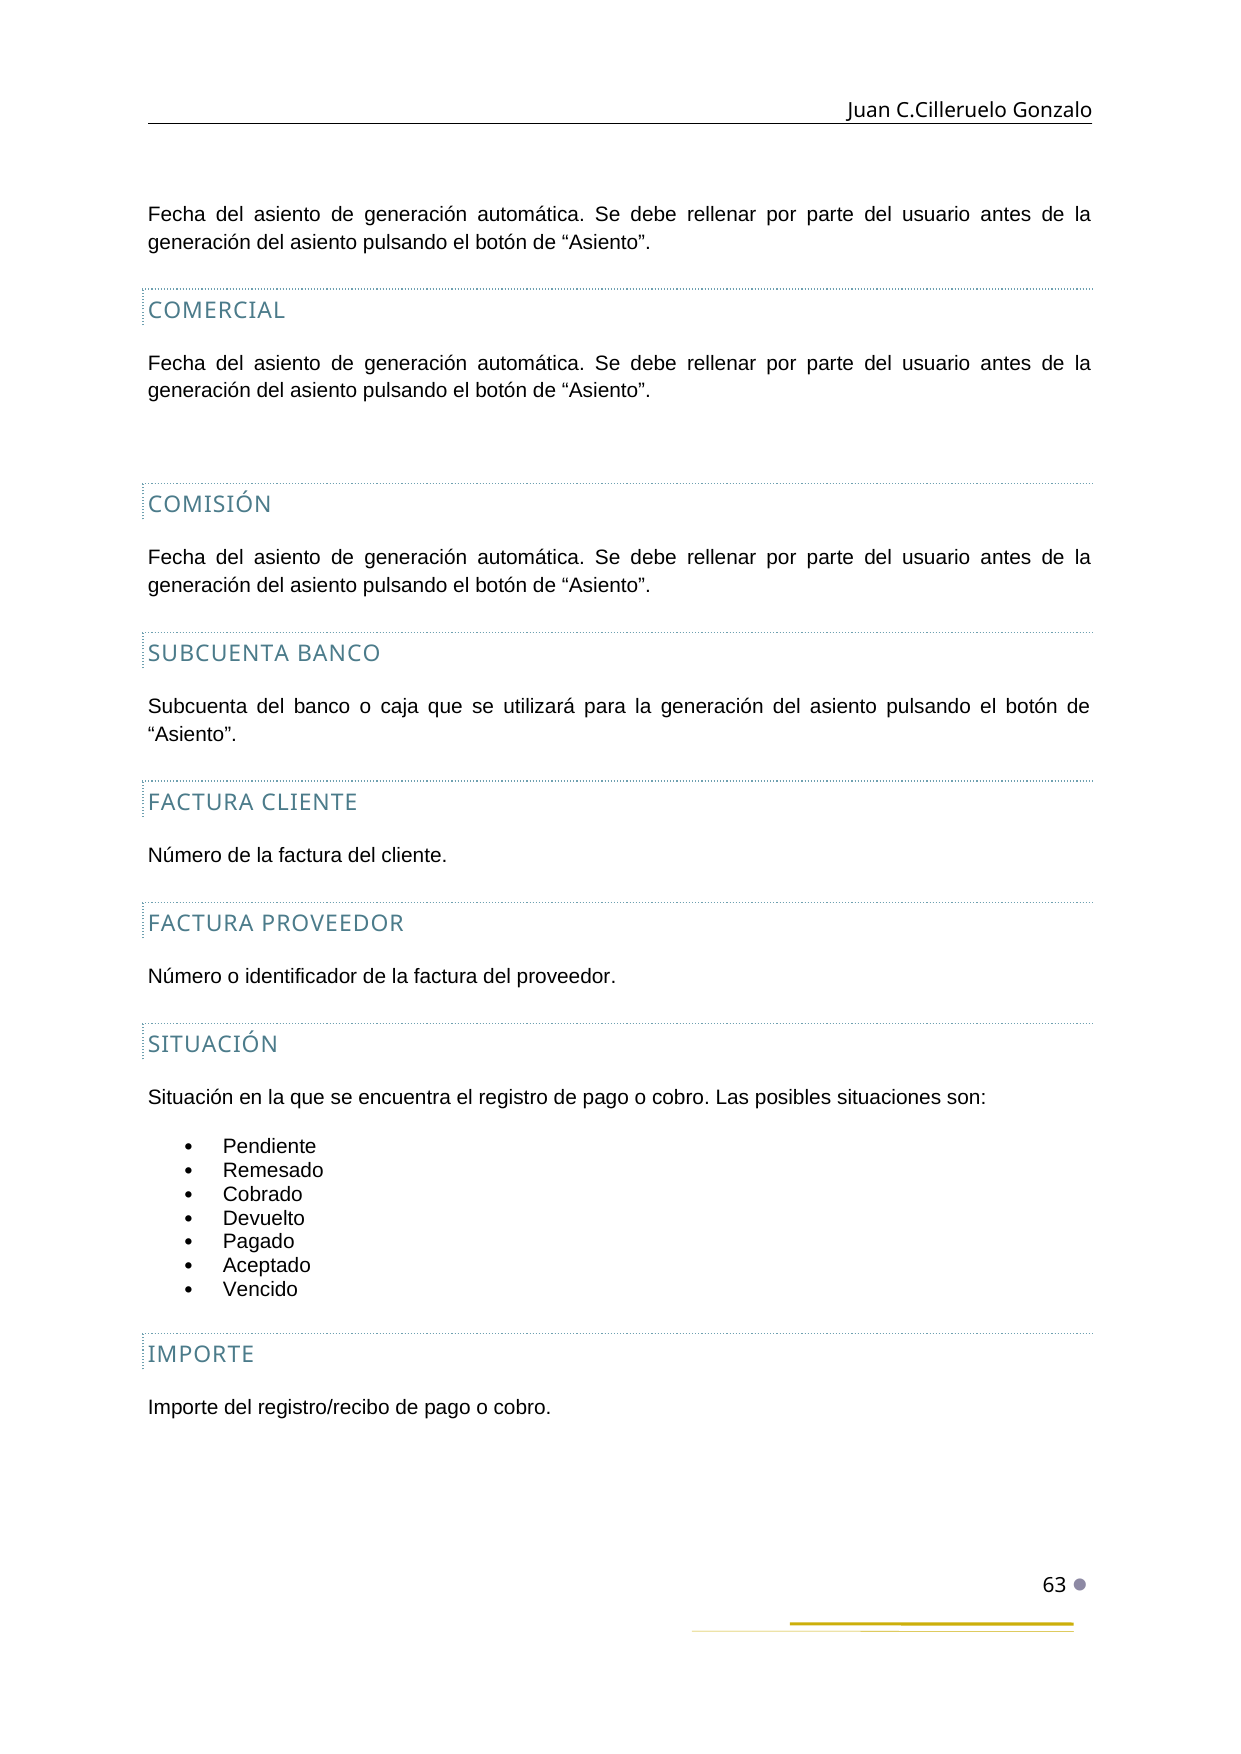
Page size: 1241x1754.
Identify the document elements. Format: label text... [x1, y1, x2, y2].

text Número o identificador de la factura del proveedor. [148, 964, 1092, 988]
list Aceptado [185, 1253, 1092, 1277]
text Importe del registro/recibo de pago o cobro. [148, 1395, 1092, 1419]
subtitle Subcuenta Banco [142, 631, 1092, 668]
subtitle Factura cliente [142, 780, 1092, 817]
list Pendiente [185, 1133, 1092, 1157]
text Número de la factura del cliente. [148, 843, 1092, 867]
subtitle Factura proveedor [142, 901, 1092, 938]
list Pagado [185, 1229, 1092, 1253]
subtitle Comisión [142, 483, 1092, 519]
text Fecha del asiento de generación automática. Se debe rellenar por parte del usuario antes de la generación del asiento pulsando el botón de “Asiento”. [148, 351, 1092, 402]
text Fecha del asiento de generación automática. Se debe rellenar por parte del usuario antes de la generación del asiento pulsando el botón de “Asiento”. [148, 202, 1092, 253]
text Situación en la que se encuentra el registro de pago o cobro. Las posibles situaciones son: [148, 1085, 1092, 1109]
subtitle Situación [142, 1023, 1092, 1059]
subtitle Importe [142, 1332, 1092, 1369]
list Remesado [185, 1157, 1092, 1181]
list Devuelto [185, 1205, 1092, 1229]
text Subcuenta del banco o caja que se utilizará para la generación del asiento pulsando el botón de “Asiento”. [148, 694, 1092, 745]
text Fecha del asiento de generación automática. Se debe rellenar por parte del usuario antes de la generación del asiento pulsando el botón de “Asiento”. [148, 545, 1092, 597]
subtitle Comercial [142, 288, 1092, 325]
list Vencido [185, 1277, 1092, 1301]
list Cobrado [185, 1181, 1092, 1205]
